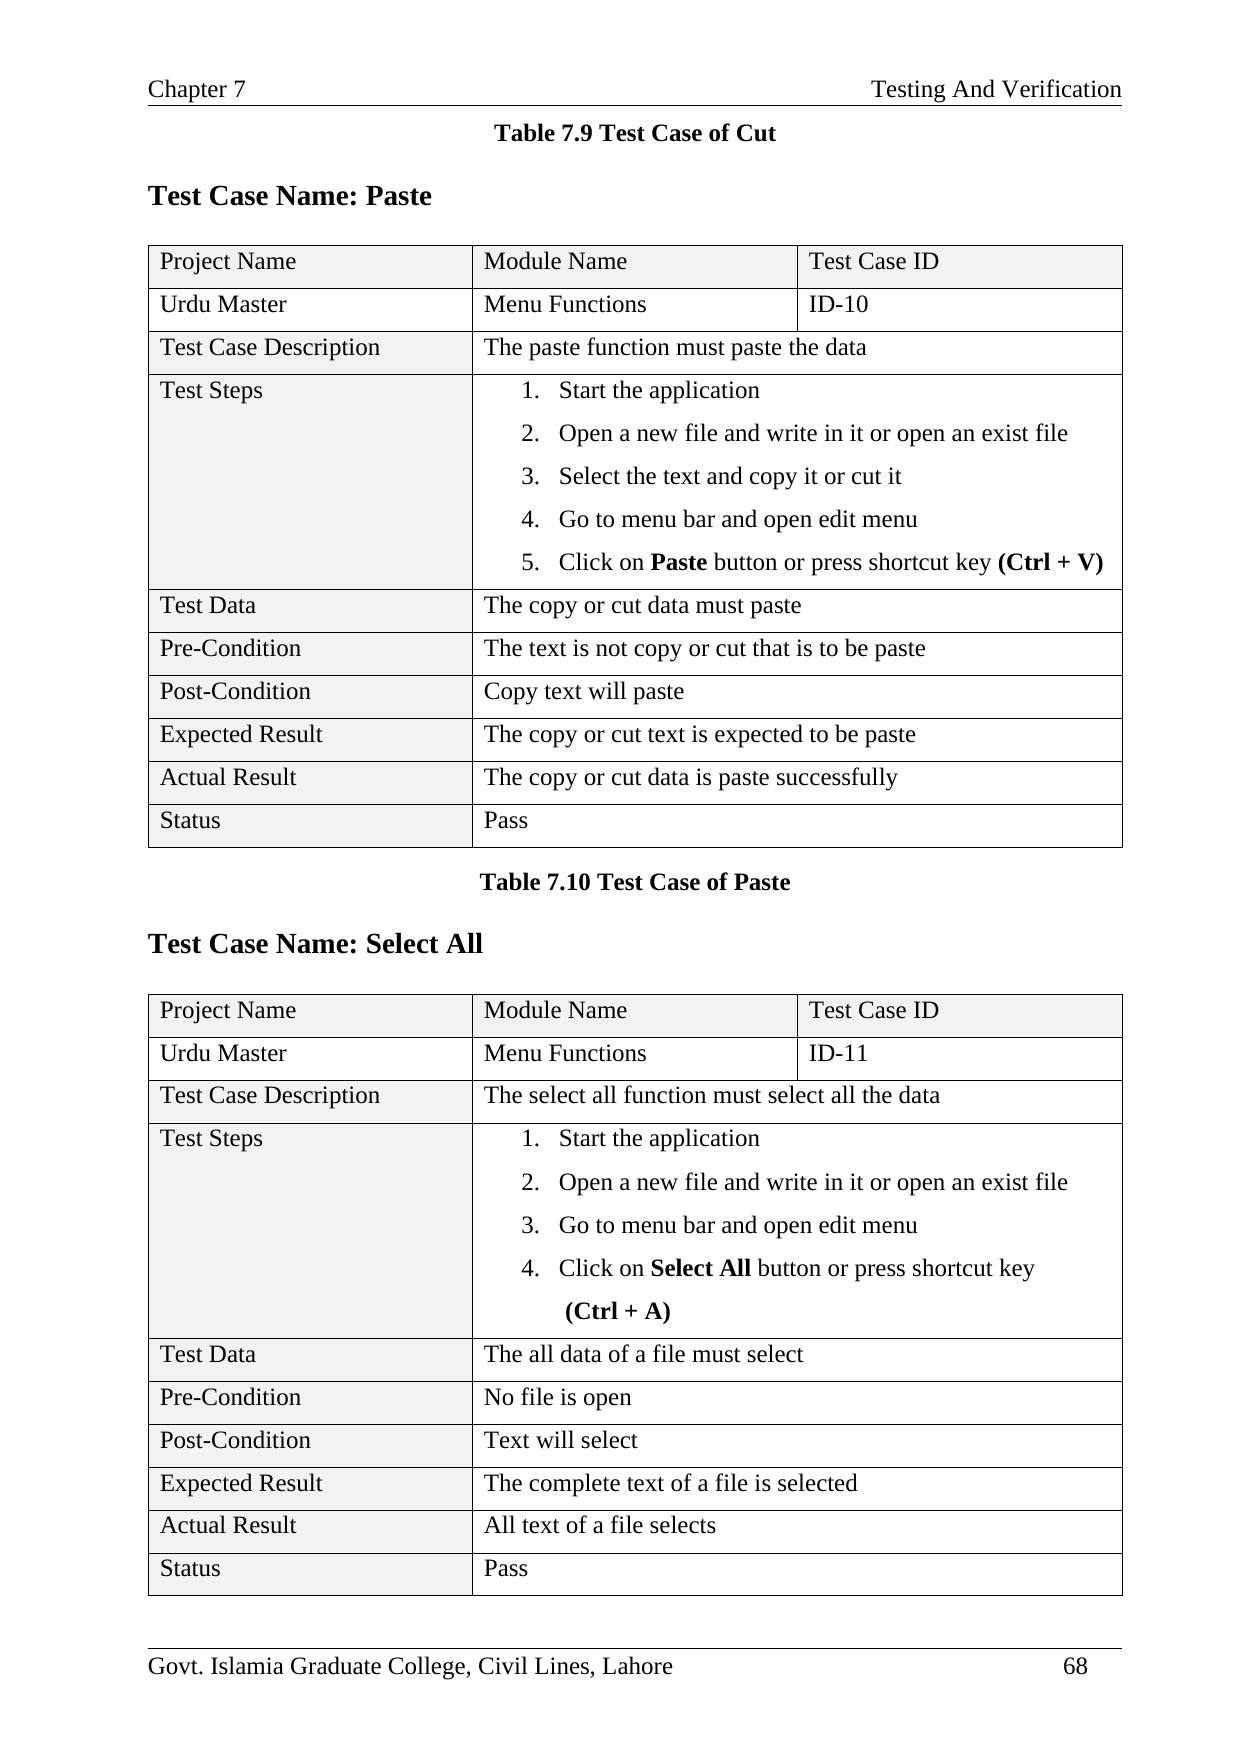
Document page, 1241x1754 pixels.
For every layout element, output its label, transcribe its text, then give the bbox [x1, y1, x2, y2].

table_cell The copy or cut text is expected to be paste [473, 719, 1122, 761]
table_cell The all data of a file must select [473, 1339, 1122, 1381]
table_cell Copy text will paste [473, 676, 1122, 718]
table_cell Urdu Master [149, 1038, 472, 1079]
table_cell Test Data [149, 1339, 472, 1381]
table_cell ID-11 [798, 1038, 1122, 1079]
table_header Module Name [473, 995, 797, 1037]
table_cell Start the application Open a new file and write in it or open an exist file Go to menu bar and open edit menu Click on Select All button or press shortcut key (Ctrl + A) [473, 1124, 1122, 1338]
table_cell The copy or cut data is paste successfully [473, 762, 1122, 804]
text Test Case Name: Paste [148, 178, 1122, 211]
table_cell Pre-Condition [149, 1382, 472, 1424]
table_cell Test Case Description [149, 1081, 472, 1122]
table_cell All text of a file selects [473, 1511, 1122, 1552]
table_header Test Case ID [798, 995, 1122, 1037]
table_cell Status [149, 805, 472, 847]
text Test Case Name: Select All [148, 927, 1122, 960]
table_cell Post-Condition [149, 1425, 472, 1467]
table_cell The text is not copy or cut that is to be paste [473, 633, 1122, 675]
table_cell Expected Result [149, 719, 472, 761]
table_cell No file is open [473, 1382, 1122, 1424]
table_cell The complete text of a file is selected [473, 1468, 1122, 1509]
table_cell The copy or cut data must paste [473, 590, 1122, 632]
table_cell Actual Result [149, 1511, 472, 1552]
table_cell Expected Result [149, 1468, 472, 1509]
table_header Test Case ID [798, 246, 1122, 288]
table_cell Pre-Condition [149, 633, 472, 675]
table_cell Test Steps [149, 1124, 472, 1338]
table_cell Test Steps [149, 375, 472, 589]
table_cell Actual Result [149, 762, 472, 804]
table_header Project Name [149, 995, 472, 1037]
text Table 7.9 Test Case of Cut [148, 118, 1122, 147]
table_cell Start the application Open a new file and write in it or open an exist file Select the text and copy it or cut it Go to menu bar and open edit menu Click on Paste button or press shortcut key (Ctrl + V) [473, 375, 1122, 589]
table_header Project Name [149, 246, 472, 288]
table_cell Status [149, 1554, 472, 1595]
table_cell Pass [473, 805, 1122, 847]
table_cell Menu Functions [473, 289, 797, 331]
table_cell Pass [473, 1554, 1122, 1595]
table_cell Test Data [149, 590, 472, 632]
table_cell ID-10 [798, 289, 1122, 331]
table_cell The paste function must paste the data [473, 332, 1122, 374]
text Table 7.10 Test Case of Paste [148, 867, 1122, 896]
table_header Module Name [473, 246, 797, 288]
table_cell Urdu Master [149, 289, 472, 331]
table_cell Test Case Description [149, 332, 472, 374]
table_cell Post-Condition [149, 676, 472, 718]
table_cell Menu Functions [473, 1038, 797, 1079]
table_cell The select all function must select all the data [473, 1081, 1122, 1122]
table_cell Text will select [473, 1425, 1122, 1467]
